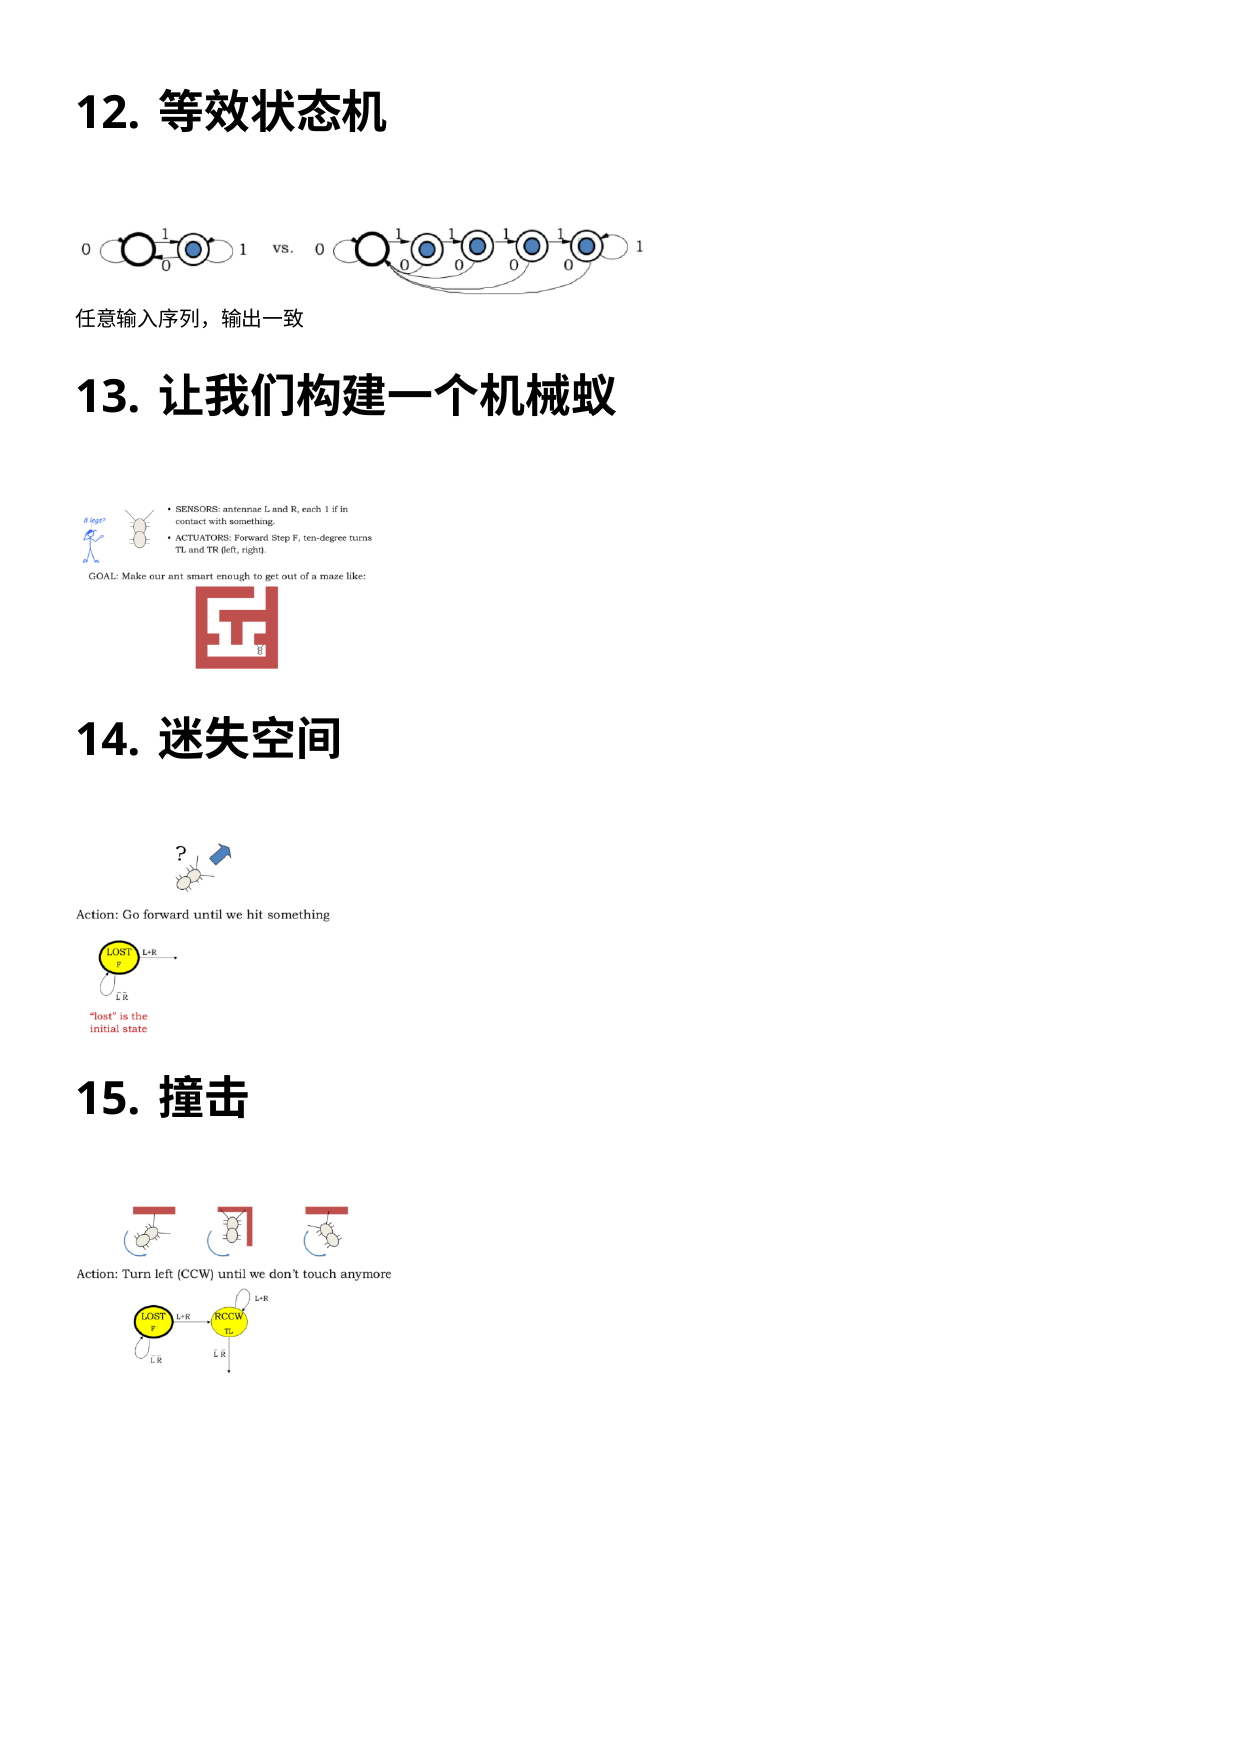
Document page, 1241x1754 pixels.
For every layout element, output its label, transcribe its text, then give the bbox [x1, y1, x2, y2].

subtitle 撞击 [75, 1062, 1165, 1128]
picture [75, 1203, 397, 1375]
subtitle 让我们构建一个机械蚁 [75, 359, 1165, 426]
subtitle 等效状态机 [75, 75, 1165, 142]
subtitle 迷失空间 [75, 702, 1165, 768]
picture [75, 217, 654, 302]
picture [75, 501, 374, 675]
text 任意输入序列，输出一致 [75, 302, 1165, 332]
picture [75, 843, 330, 1035]
